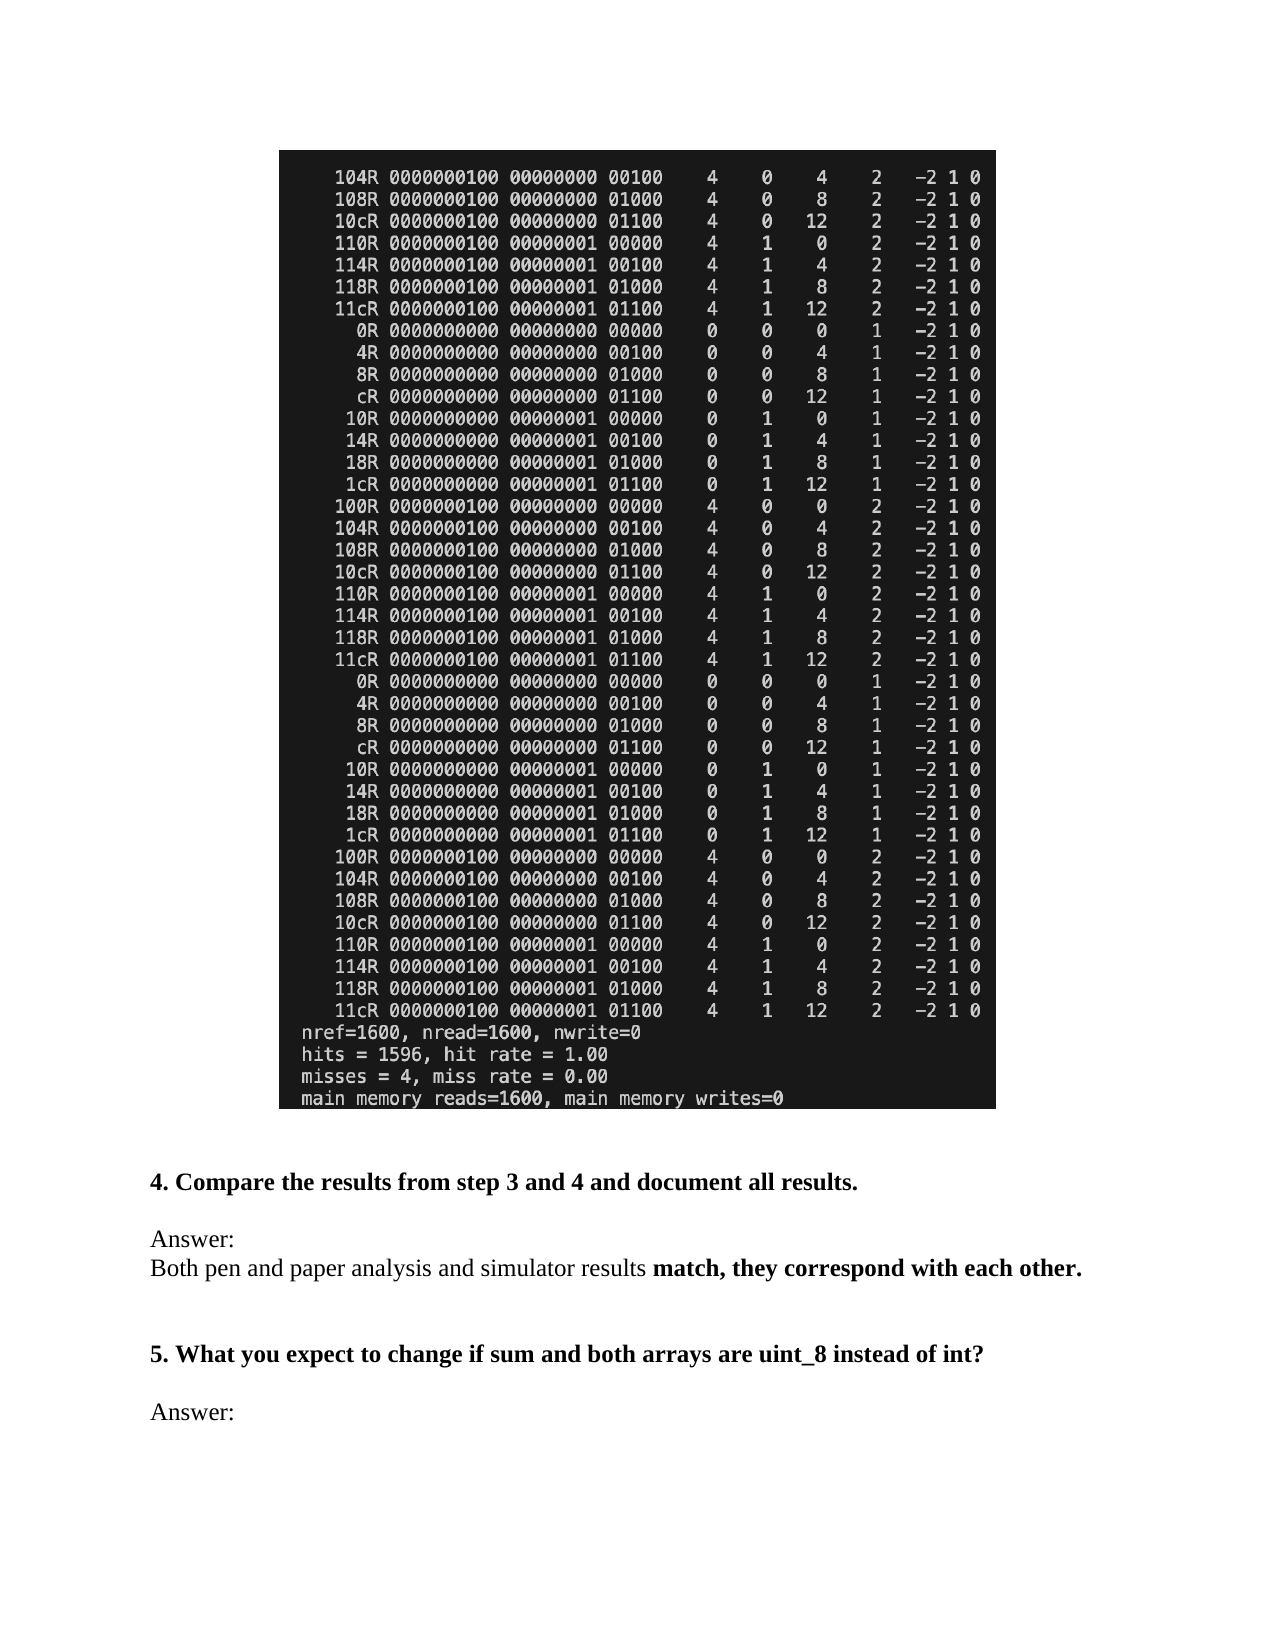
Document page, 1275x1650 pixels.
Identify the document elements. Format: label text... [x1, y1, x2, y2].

text 5. What you expect to change if sum and both arrays are uint_8 instead of int? [150, 1339, 1125, 1368]
text Answer: [150, 1224, 1125, 1253]
text 4. Compare the results from step 3 and 4 and document all results. [150, 1167, 1125, 1195]
picture [279, 150, 996, 1109]
text Answer: [150, 1397, 1125, 1425]
text Both pen and paper analysis and simulator results match, they correspond with each other. [150, 1253, 1125, 1282]
